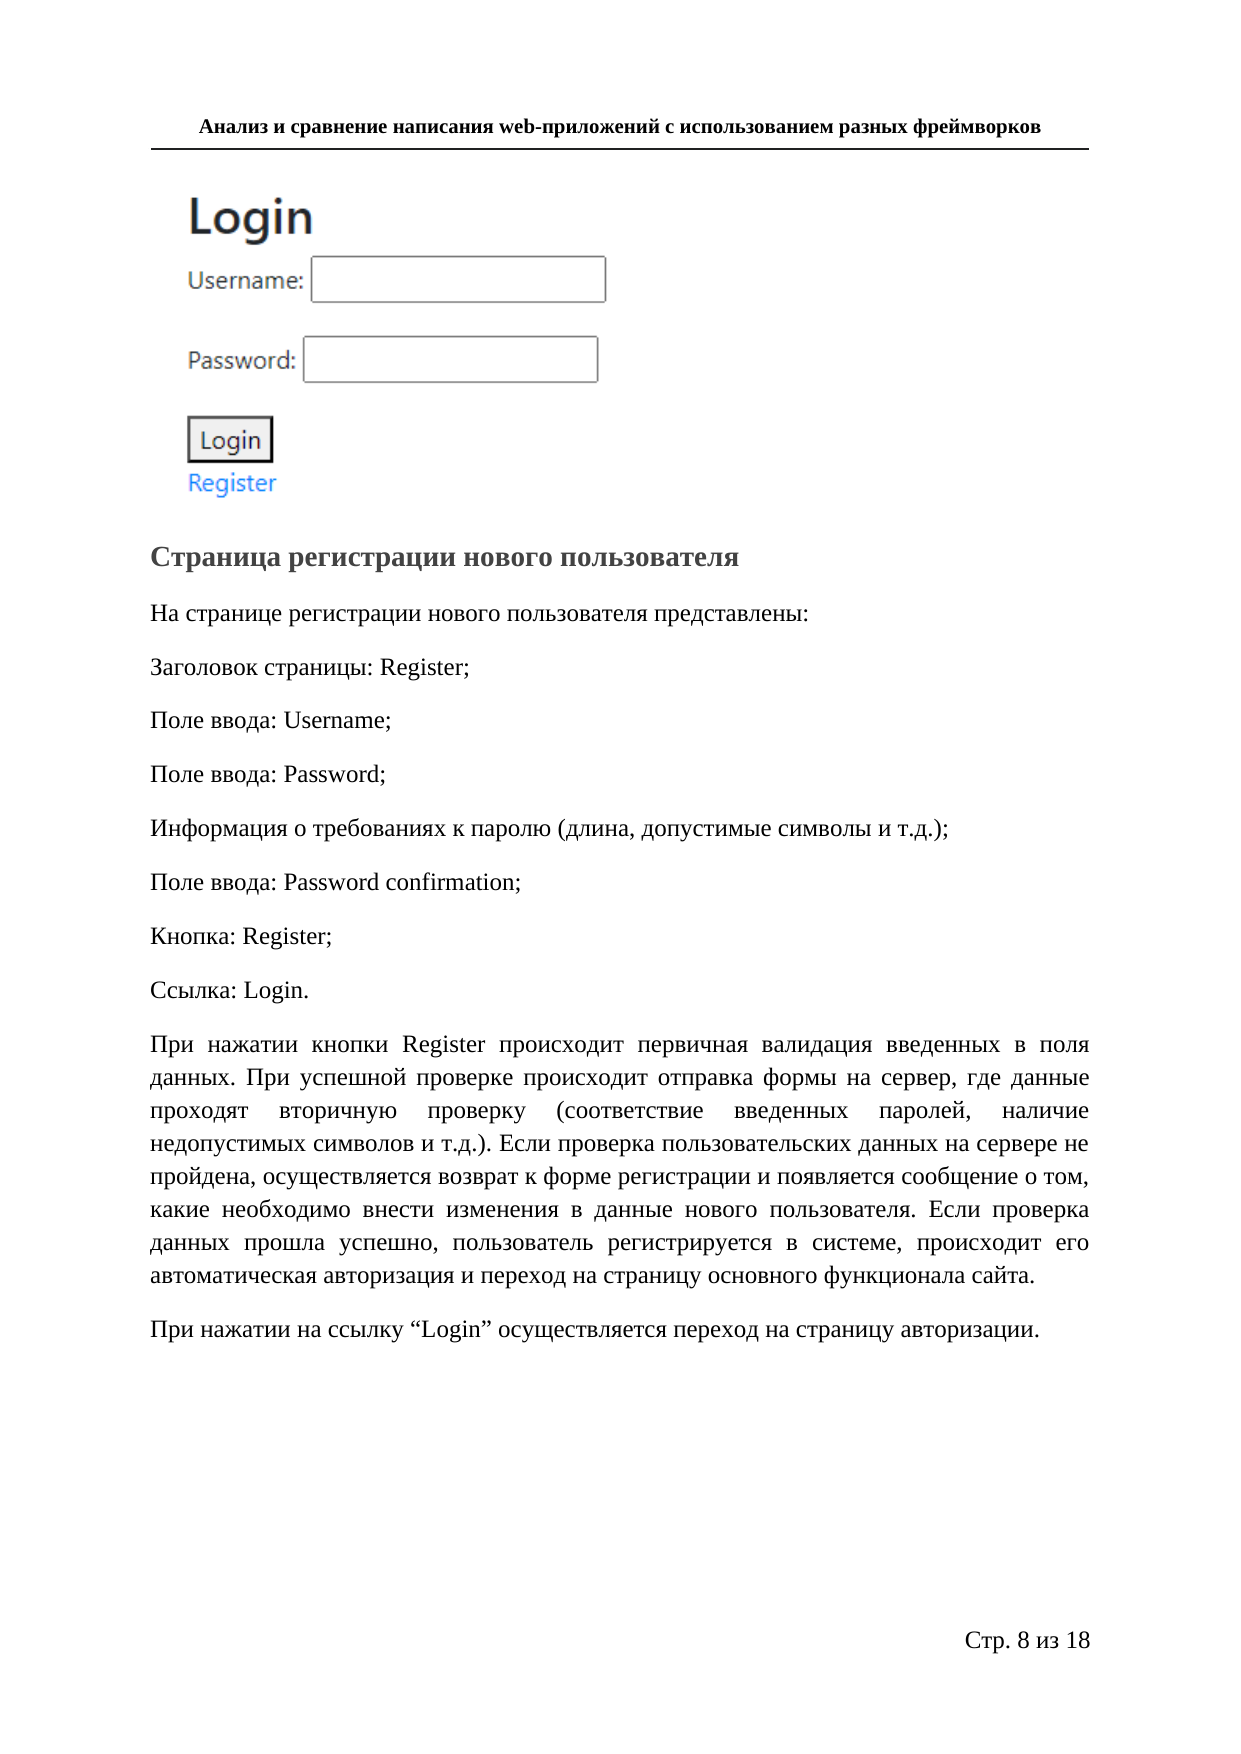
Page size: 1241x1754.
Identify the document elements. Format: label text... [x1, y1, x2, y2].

text На странице регистрации нового пользователя представлены: [150, 598, 1090, 627]
text Поле ввода: Password; [150, 759, 1090, 788]
text Кнопка: Register; [150, 921, 1090, 950]
text При нажатии кнопки Register происходит первичная валидация введенных в поля данных. При успешной проверке происходит отправка формы на сервер, где данные проходят вторичную проверку (соответствие введенных паролей, наличие недопустимых символов и т.д.). Если проверка пользовательских данных на сервере не пройдена, осуществляется возврат к форме регистрации и появляется сообщение о том, какие необходимо внести изменения в данные нового пользователя. Если проверка данных прошла успешно, пользователь регистрируется в системе, происходит его автоматическая авторизация и переход на страницу основного функционала сайта. [150, 1029, 1090, 1289]
text Поле ввода: Password confirmation; [150, 867, 1090, 896]
text Информация о требованиях к паролю (длина, допустимые символы и т.д.); [150, 813, 1090, 842]
text Заголовок страницы: Register; [150, 652, 1090, 681]
text Поле ввода: Username; [150, 706, 1090, 734]
subtitle Страница регистрации нового пользователя [150, 539, 1090, 573]
text Ссылка: Login. [150, 975, 1090, 1004]
picture [150, 176, 655, 515]
text При нажатии на ссылку “Login” осуществляется переход на страницу авторизации. [150, 1314, 1090, 1342]
